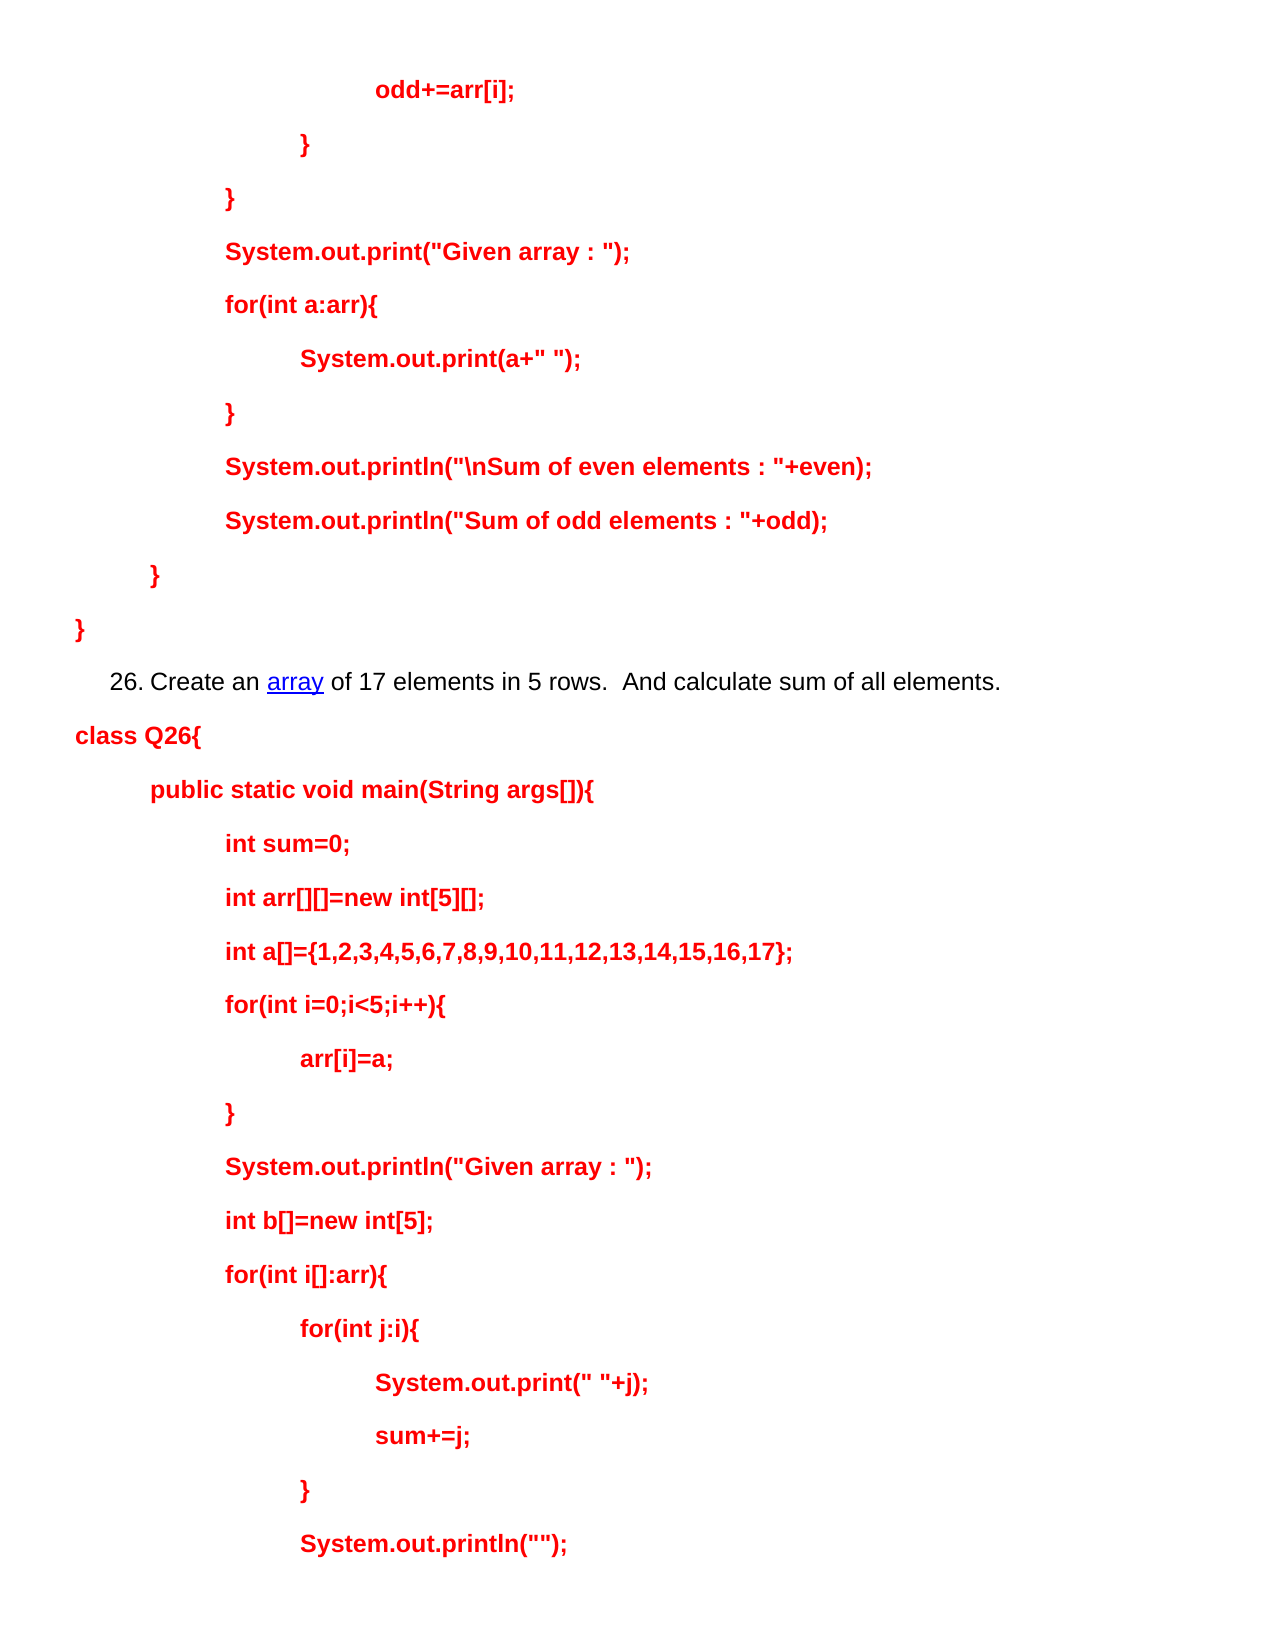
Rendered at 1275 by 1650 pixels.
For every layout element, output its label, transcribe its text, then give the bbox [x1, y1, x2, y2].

text for(int j:i){ [75, 1314, 1200, 1342]
text } [75, 1475, 1200, 1504]
text } [75, 613, 1200, 642]
text System.out.print(a+" "); [75, 344, 1200, 373]
text arr[i]=a; [75, 1044, 1200, 1073]
text for(int i=0;i<5;i++){ [75, 991, 1200, 1019]
text for(int a:arr){ [75, 290, 1200, 319]
text System.out.println(""); [75, 1529, 1200, 1558]
list Create an array of 17 elements in 5 rows. And calculate sum of all elements. [109, 667, 1200, 696]
text sum+=j; [75, 1421, 1200, 1450]
text System.out.println("Given array : "); [75, 1152, 1200, 1181]
text public static void main(String args[]){ [75, 775, 1200, 804]
text System.out.println("\nSum of even elements : "+even); [75, 452, 1200, 481]
text } [75, 398, 1200, 427]
text class Q26{ [75, 721, 1200, 750]
text odd+=arr[i]; [75, 75, 1200, 104]
text } [75, 183, 1200, 211]
text for(int i[]:arr){ [75, 1260, 1200, 1288]
text } [75, 1098, 1200, 1127]
text System.out.print("Given array : "); [75, 237, 1200, 265]
text } [75, 560, 1200, 588]
text int b[]=new int[5]; [75, 1206, 1200, 1235]
text System.out.print(" "+j); [75, 1367, 1200, 1396]
text } [75, 129, 1200, 158]
text System.out.println("Sum of odd elements : "+odd); [75, 506, 1200, 534]
text int a[]={1,2,3,4,5,6,7,8,9,10,11,12,13,14,15,16,17}; [75, 937, 1200, 965]
text int sum=0; [75, 829, 1200, 858]
text int arr[][]=new int[5][]; [75, 883, 1200, 912]
